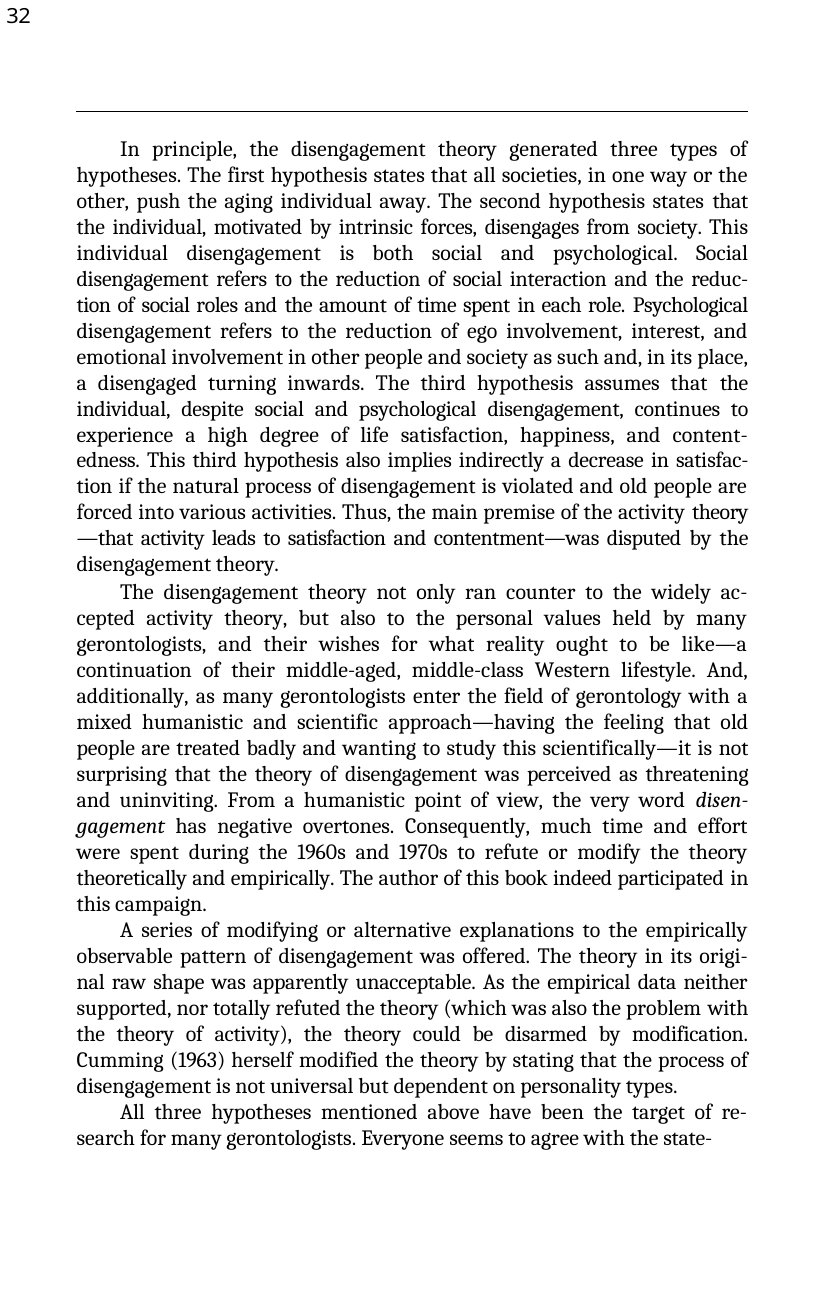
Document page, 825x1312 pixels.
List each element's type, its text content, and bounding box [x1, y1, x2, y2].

text A series of modifying or alternative explanations to the empirically observable pattern of disengagement was offered. The theory in its origi- nal raw shape was apparently unacceptable. As the empirical data neither supported, nor totally refuted the theory (which was also the problem with the theory of activity), the theory could be disarmed by modification. Cumming (1963) herself modified the theory by stating that the process of disengagement is not universal but dependent on personality types. [76, 918, 748, 1099]
text The disengagement theory not only ran counter to the widely ac- cepted activity theory, but also to the personal values held by many gerontologists, and their wishes for what reality ought to be like—a continuation of their middle-aged, middle-class Western lifestyle. And, additionally, as many gerontologists enter the field of gerontology with a mixed humanistic and scientific approach—having the feeling that old people are treated badly and wanting to study this scientifically—it is not surprising that the theory of disengagement was perceived as threatening and uninviting. From a humanistic point of view, the very word disen- gagement has negative overtones. Consequently, much time and effort were spent during the 1960s and 1970s to refute or modify the theory theoretically and empirically. The author of this book indeed participated in this campaign. [76, 580, 748, 916]
text All three hypotheses mentioned above have been the target of re- search for many gerontologists. Everyone seems to agree with the state- [76, 1099, 748, 1151]
text In principle, the disengagement theory generated three types of hypotheses. The first hypothesis states that all societies, in one way or the other, push the aging individual away. The second hypothesis states that the individual, motivated by intrinsic forces, disengages from society. This individual disengagement is both social and psychological. Social disengagement refers to the reduction of social interaction and the reduc- tion of social roles and the amount of time spent in each role. Psychological disengagement refers to the reduction of ego involvement, interest, and emotional involvement in other people and society as such and, in its place, a disengaged turning inwards. The third hypothesis assumes that the individual, despite social and psychological disengagement, continues to experience a high degree of life satisfaction, happiness, and content- edness. This third hypothesis also implies indirectly a decrease in satisfac- tion if the natural process of disengagement is violated and old people are forced into various activities. Thus, the main premise of the activity theory—that activity leads to satisfaction and contentment—was disputed by the disengagement theory. [76, 137, 748, 577]
